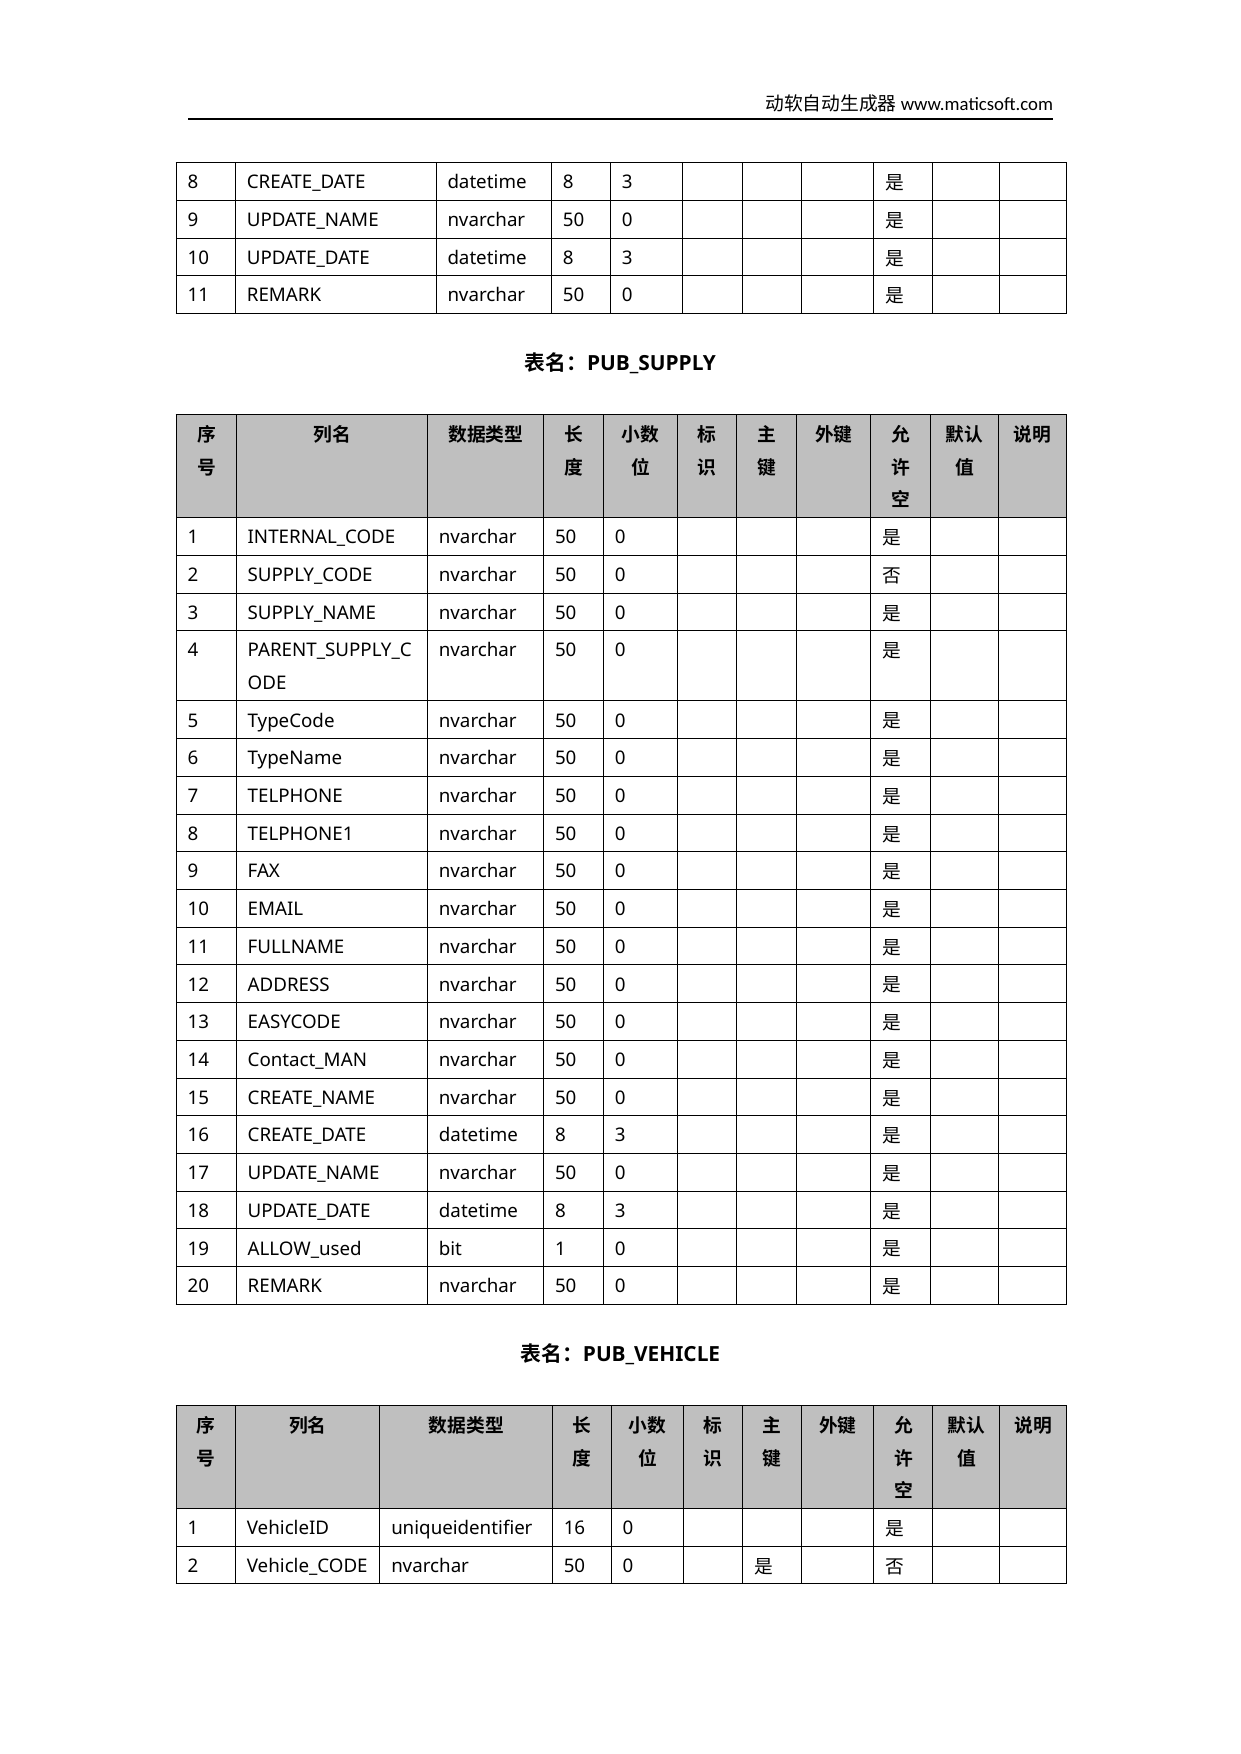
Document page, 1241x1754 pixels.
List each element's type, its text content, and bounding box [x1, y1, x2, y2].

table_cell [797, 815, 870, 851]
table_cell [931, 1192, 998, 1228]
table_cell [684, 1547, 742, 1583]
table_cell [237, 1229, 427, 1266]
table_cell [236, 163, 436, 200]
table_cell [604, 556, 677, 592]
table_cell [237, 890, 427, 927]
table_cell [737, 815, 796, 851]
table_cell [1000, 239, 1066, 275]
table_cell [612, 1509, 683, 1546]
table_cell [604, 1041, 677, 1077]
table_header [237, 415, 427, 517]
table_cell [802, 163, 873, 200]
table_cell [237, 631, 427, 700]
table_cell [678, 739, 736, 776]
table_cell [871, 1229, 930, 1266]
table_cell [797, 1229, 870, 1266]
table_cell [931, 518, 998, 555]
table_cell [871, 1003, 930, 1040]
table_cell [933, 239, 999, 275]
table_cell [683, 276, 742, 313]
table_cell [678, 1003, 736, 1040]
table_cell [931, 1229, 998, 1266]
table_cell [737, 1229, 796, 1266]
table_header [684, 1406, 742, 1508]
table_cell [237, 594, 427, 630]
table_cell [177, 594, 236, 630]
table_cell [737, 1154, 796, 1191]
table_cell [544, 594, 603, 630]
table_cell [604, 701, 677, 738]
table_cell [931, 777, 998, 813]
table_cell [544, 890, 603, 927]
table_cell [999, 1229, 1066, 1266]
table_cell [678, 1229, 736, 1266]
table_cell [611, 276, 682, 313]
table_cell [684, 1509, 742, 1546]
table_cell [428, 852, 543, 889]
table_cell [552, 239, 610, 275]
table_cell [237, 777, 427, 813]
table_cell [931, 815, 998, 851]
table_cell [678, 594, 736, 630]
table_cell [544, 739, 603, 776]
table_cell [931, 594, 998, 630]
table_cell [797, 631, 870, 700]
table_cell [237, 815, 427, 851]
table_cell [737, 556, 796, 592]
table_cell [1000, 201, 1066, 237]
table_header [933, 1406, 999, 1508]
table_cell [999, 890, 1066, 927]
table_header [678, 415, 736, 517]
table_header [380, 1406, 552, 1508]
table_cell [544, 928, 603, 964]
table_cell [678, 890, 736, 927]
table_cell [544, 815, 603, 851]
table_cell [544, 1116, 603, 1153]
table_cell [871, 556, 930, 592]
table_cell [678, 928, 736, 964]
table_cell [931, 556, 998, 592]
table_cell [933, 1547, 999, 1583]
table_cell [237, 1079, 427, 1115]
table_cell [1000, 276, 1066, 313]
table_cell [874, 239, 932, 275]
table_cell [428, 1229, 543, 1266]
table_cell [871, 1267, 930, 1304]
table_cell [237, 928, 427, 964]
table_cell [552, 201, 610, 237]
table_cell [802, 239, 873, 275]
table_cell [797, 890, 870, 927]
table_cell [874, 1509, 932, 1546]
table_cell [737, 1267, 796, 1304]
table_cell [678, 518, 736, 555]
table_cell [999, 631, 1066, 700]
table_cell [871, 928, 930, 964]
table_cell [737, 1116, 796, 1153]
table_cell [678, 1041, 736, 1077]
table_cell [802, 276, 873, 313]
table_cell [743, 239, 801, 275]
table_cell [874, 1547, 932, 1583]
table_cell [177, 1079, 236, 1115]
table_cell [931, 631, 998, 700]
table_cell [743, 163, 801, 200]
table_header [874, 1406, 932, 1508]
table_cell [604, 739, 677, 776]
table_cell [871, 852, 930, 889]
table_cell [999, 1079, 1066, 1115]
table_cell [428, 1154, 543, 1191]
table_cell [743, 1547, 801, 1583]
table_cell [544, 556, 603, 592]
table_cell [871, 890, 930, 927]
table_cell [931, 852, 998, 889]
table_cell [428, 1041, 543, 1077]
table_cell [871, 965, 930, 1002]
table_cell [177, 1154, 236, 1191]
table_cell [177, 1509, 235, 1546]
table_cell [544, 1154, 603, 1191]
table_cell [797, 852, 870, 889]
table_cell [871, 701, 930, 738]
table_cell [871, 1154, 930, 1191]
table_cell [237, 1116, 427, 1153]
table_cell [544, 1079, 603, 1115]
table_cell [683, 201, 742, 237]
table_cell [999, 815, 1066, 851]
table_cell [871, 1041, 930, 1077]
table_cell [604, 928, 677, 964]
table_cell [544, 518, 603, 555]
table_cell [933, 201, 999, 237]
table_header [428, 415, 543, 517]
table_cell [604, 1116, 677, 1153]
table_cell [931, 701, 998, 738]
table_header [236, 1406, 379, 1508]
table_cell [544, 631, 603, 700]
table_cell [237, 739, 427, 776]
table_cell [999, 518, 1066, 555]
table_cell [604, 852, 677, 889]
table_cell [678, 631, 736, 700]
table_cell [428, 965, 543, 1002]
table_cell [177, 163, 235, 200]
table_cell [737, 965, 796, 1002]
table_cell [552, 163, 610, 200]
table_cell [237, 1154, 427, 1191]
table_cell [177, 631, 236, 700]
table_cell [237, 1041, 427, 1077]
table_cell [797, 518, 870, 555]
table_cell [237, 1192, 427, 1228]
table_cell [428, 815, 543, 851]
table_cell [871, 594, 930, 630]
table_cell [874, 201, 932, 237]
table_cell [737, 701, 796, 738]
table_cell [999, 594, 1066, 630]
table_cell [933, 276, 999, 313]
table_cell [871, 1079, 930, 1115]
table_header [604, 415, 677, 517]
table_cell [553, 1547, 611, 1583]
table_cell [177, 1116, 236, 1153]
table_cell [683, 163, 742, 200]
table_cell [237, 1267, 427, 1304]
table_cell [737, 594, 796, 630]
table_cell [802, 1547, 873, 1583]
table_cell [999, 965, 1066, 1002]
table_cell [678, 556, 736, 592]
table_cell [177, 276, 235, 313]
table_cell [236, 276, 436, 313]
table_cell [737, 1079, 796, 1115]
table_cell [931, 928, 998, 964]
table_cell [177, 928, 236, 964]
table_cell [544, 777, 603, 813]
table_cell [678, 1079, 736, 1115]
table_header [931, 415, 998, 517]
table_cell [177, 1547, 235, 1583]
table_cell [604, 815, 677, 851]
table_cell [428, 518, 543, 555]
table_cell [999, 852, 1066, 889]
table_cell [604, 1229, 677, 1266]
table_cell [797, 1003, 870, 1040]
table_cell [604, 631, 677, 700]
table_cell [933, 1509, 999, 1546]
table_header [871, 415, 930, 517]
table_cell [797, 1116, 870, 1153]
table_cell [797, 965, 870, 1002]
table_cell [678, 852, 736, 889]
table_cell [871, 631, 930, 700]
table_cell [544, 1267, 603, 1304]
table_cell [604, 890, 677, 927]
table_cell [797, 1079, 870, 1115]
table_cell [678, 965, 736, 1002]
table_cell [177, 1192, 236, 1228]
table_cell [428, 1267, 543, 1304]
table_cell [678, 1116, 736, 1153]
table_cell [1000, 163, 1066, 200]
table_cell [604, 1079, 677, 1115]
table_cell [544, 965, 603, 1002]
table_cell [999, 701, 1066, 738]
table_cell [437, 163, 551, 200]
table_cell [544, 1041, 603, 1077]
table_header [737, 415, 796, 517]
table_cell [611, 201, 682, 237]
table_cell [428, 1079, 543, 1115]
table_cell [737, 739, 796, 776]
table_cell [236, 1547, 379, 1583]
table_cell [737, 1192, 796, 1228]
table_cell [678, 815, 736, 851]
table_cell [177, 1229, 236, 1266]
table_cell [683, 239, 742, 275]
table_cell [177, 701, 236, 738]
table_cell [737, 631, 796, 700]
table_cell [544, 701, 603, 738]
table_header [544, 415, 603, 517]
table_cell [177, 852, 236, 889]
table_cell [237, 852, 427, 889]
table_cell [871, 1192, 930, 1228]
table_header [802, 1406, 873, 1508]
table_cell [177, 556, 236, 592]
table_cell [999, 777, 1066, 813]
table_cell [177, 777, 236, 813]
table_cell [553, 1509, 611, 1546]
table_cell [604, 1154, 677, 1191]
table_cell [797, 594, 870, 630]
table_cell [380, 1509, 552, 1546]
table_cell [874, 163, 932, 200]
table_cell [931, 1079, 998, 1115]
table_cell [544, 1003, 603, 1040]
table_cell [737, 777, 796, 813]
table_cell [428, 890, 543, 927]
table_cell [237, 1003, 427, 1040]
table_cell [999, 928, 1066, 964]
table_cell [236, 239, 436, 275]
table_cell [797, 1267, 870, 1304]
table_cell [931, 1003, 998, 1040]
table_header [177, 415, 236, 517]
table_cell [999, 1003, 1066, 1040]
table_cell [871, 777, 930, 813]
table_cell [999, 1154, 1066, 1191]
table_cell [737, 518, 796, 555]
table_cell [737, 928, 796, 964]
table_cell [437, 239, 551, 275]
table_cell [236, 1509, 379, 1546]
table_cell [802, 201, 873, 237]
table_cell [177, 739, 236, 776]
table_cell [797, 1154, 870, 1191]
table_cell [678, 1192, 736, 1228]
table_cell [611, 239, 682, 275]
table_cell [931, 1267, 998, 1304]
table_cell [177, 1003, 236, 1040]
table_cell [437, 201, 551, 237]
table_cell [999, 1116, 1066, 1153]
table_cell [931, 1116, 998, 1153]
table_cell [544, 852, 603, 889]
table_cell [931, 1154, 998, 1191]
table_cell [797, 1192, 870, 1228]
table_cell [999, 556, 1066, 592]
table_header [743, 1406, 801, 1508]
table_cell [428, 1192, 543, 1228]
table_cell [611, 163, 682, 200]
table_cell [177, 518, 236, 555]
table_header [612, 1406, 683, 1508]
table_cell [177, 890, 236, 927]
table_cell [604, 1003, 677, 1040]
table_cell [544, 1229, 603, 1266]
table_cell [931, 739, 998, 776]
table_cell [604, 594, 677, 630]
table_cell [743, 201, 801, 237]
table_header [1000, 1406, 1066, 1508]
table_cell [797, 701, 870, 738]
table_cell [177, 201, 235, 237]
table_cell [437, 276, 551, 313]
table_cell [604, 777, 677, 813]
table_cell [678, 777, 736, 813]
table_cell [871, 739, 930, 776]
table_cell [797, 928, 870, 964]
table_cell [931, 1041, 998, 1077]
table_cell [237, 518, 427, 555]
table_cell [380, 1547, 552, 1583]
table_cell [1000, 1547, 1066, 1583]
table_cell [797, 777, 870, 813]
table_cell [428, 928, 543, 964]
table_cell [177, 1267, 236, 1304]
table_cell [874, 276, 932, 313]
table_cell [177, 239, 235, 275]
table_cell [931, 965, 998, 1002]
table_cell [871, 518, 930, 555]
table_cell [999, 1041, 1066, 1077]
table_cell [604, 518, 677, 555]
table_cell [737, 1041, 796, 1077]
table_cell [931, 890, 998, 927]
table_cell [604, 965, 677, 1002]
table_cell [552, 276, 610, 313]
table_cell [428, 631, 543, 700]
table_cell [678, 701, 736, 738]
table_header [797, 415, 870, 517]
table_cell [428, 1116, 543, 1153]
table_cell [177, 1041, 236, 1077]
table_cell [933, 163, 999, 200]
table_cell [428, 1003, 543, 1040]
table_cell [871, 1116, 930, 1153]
text 表名：PUB_VEHICLE [187, 1336, 1053, 1368]
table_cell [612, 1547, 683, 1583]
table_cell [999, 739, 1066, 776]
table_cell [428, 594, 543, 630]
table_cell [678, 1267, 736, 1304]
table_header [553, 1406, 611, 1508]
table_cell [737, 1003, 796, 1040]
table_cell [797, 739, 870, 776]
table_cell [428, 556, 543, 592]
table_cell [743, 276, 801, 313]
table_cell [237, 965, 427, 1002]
text 表名：PUB_SUPPLY [187, 345, 1053, 378]
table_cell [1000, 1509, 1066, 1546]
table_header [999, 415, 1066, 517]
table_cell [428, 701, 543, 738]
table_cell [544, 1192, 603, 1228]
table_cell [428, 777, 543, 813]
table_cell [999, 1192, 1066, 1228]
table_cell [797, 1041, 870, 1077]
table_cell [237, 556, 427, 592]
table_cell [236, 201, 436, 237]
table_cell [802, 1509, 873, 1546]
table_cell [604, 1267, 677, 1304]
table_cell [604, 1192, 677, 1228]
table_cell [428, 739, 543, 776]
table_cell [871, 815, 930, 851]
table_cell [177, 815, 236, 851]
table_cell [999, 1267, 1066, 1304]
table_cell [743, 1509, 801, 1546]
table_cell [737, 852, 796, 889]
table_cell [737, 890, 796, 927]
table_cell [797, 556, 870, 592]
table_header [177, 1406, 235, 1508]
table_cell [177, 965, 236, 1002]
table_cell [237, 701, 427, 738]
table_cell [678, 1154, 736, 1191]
